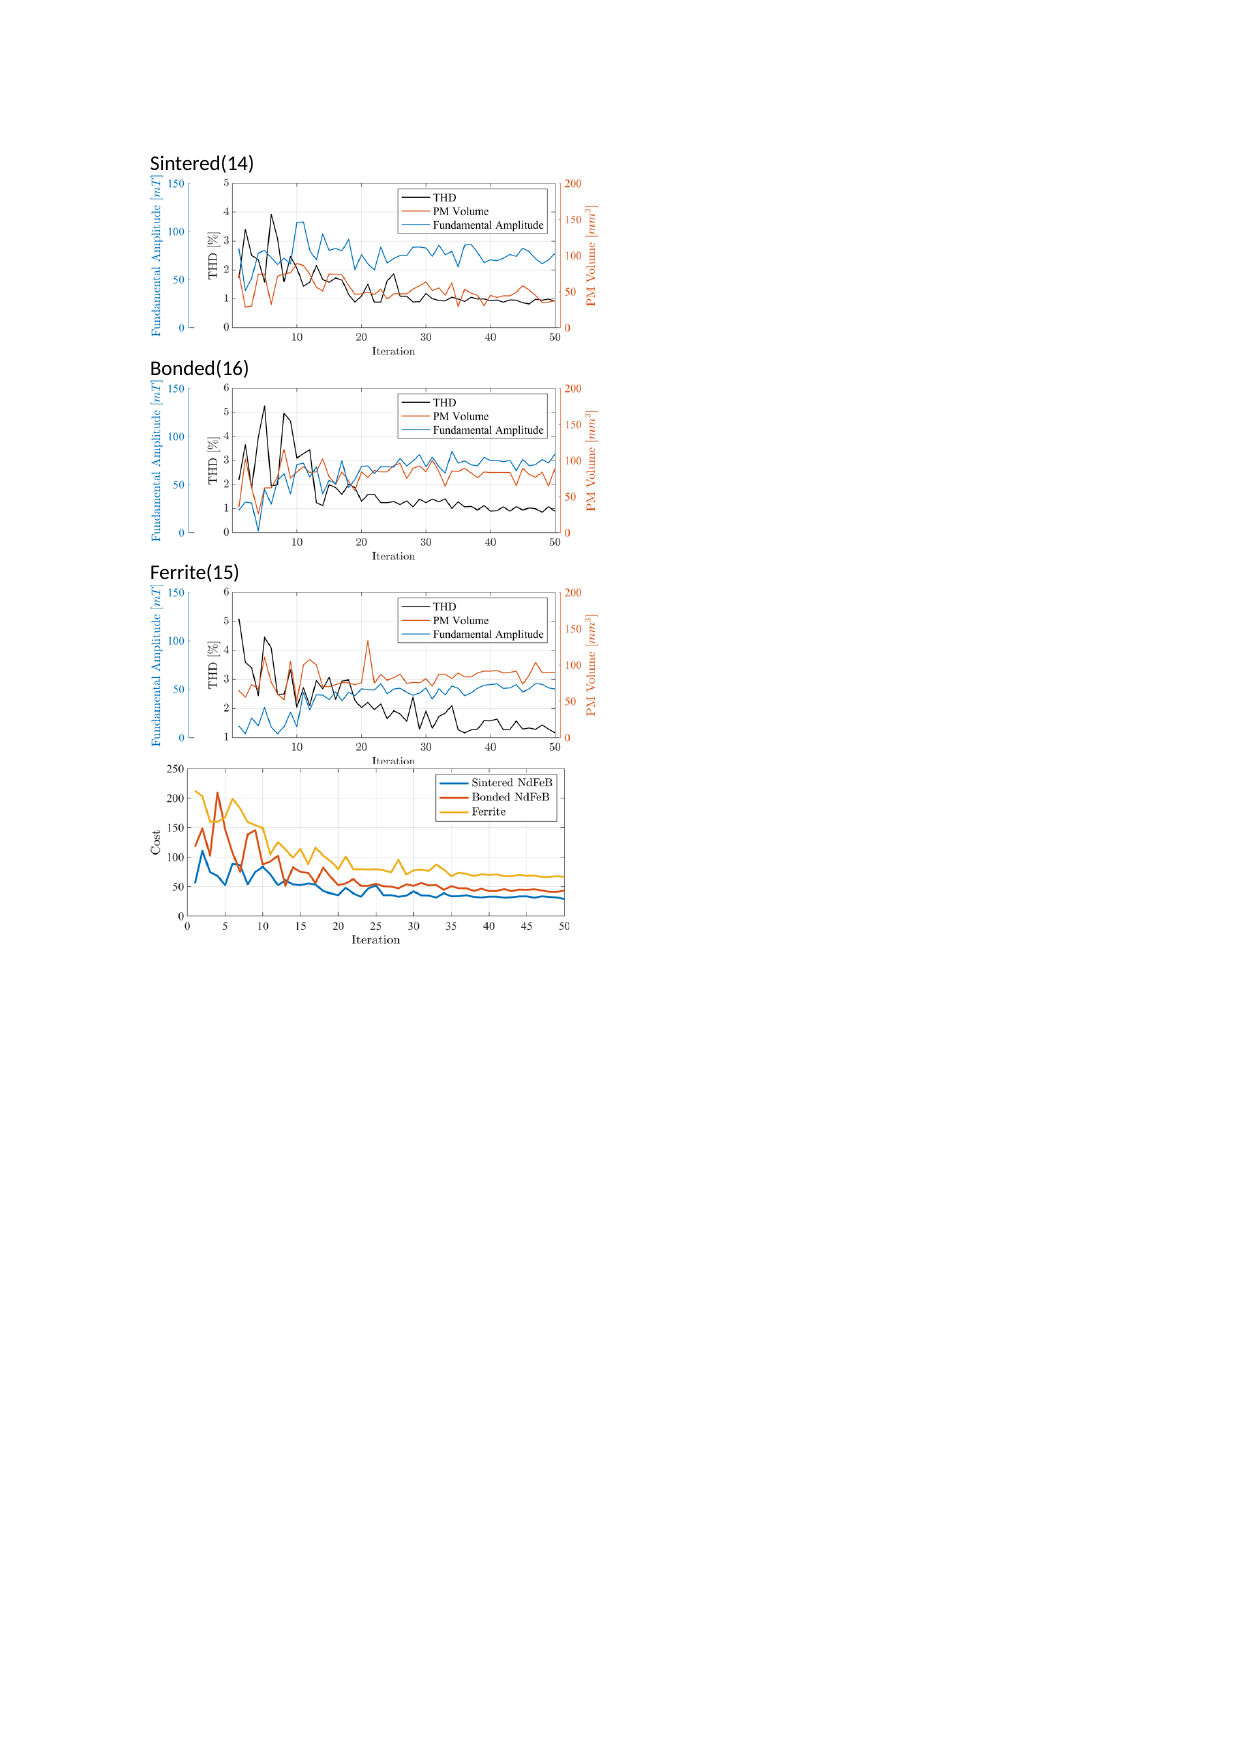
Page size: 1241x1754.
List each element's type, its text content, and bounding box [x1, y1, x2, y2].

text Ferrite(15) [150, 560, 598, 585]
picture [150, 380, 598, 560]
text Sintered(14) [150, 150, 598, 175]
picture [150, 175, 598, 355]
picture [150, 585, 598, 944]
text Bonded(16) [150, 355, 598, 380]
